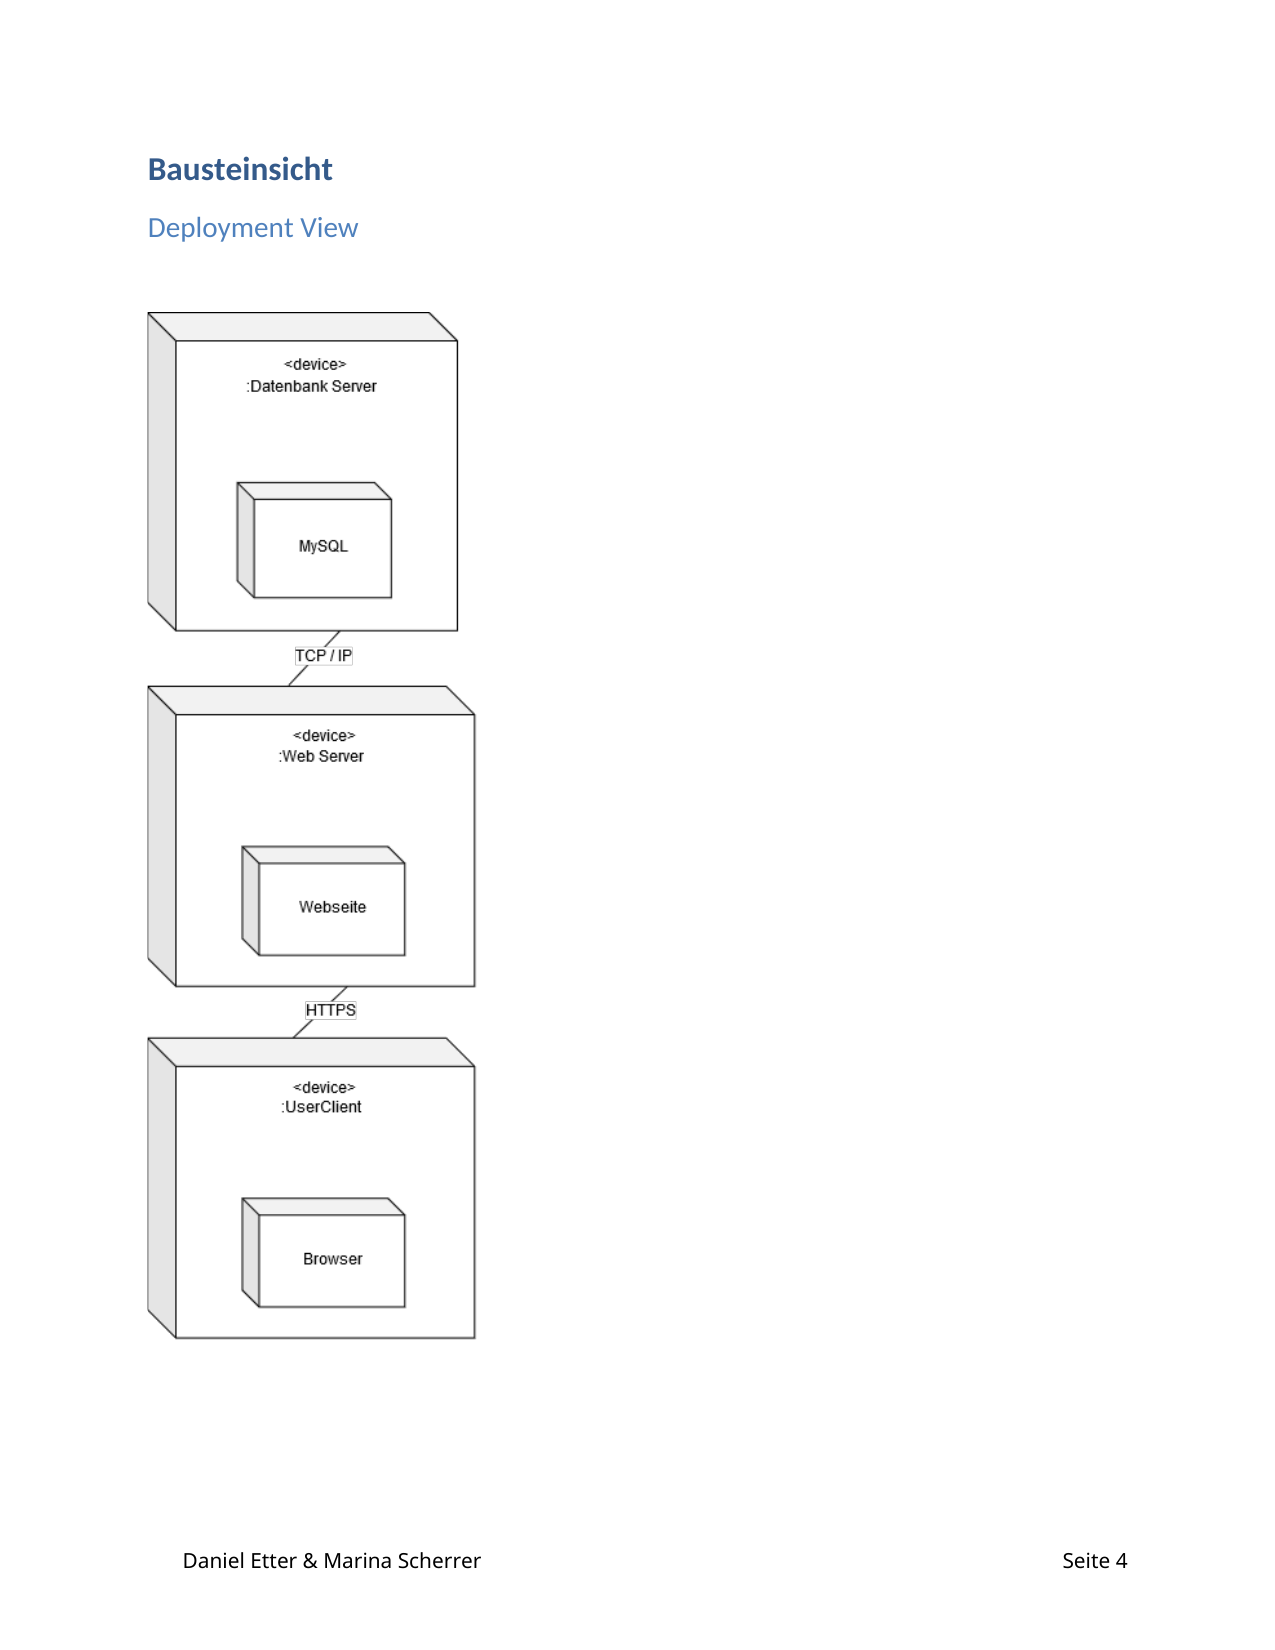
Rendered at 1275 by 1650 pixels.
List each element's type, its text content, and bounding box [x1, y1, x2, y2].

subtitle Bausteinsicht [148, 148, 1127, 188]
subtitle Deployment View [148, 209, 1127, 245]
picture [147, 312, 639, 1525]
